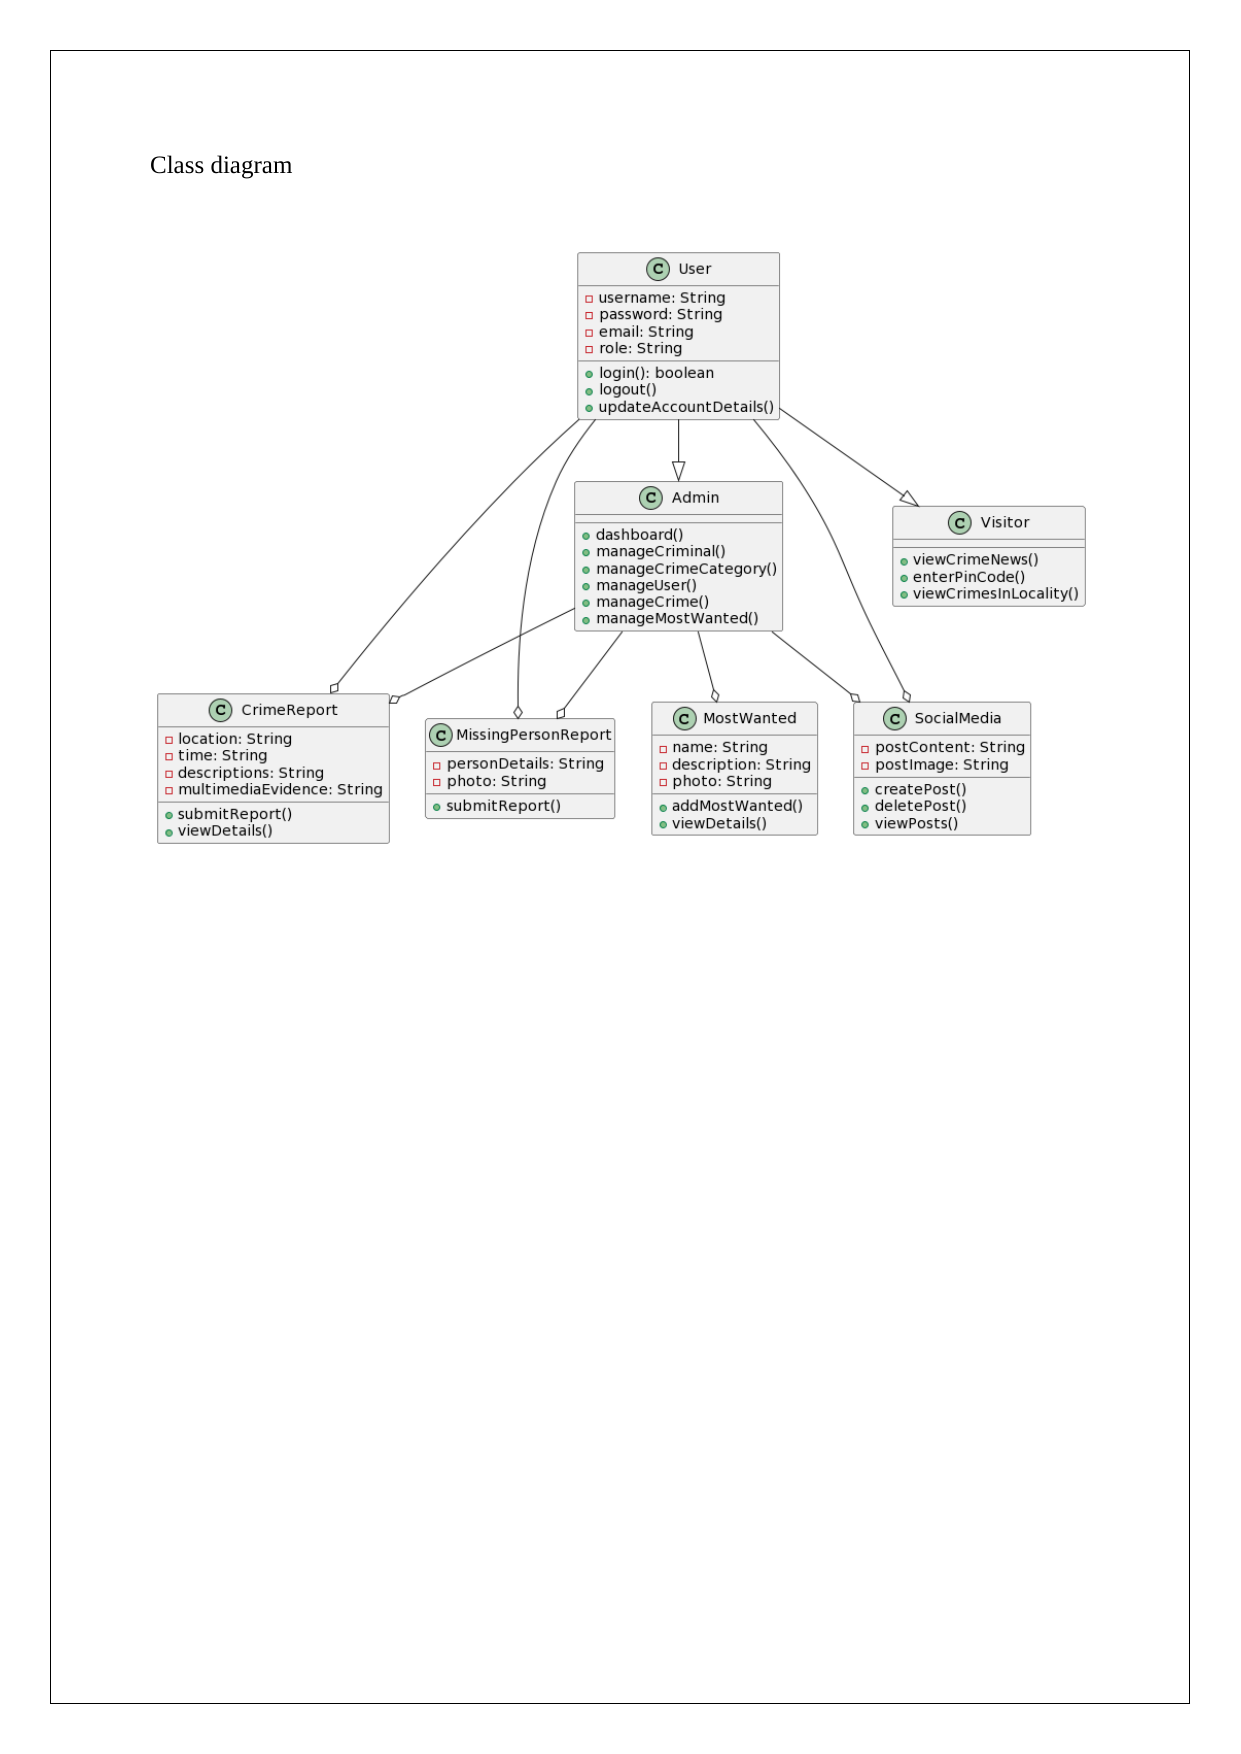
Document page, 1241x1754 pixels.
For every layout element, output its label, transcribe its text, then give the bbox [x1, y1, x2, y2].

text Class diagram [150, 150, 1090, 179]
picture [150, 245, 1091, 849]
